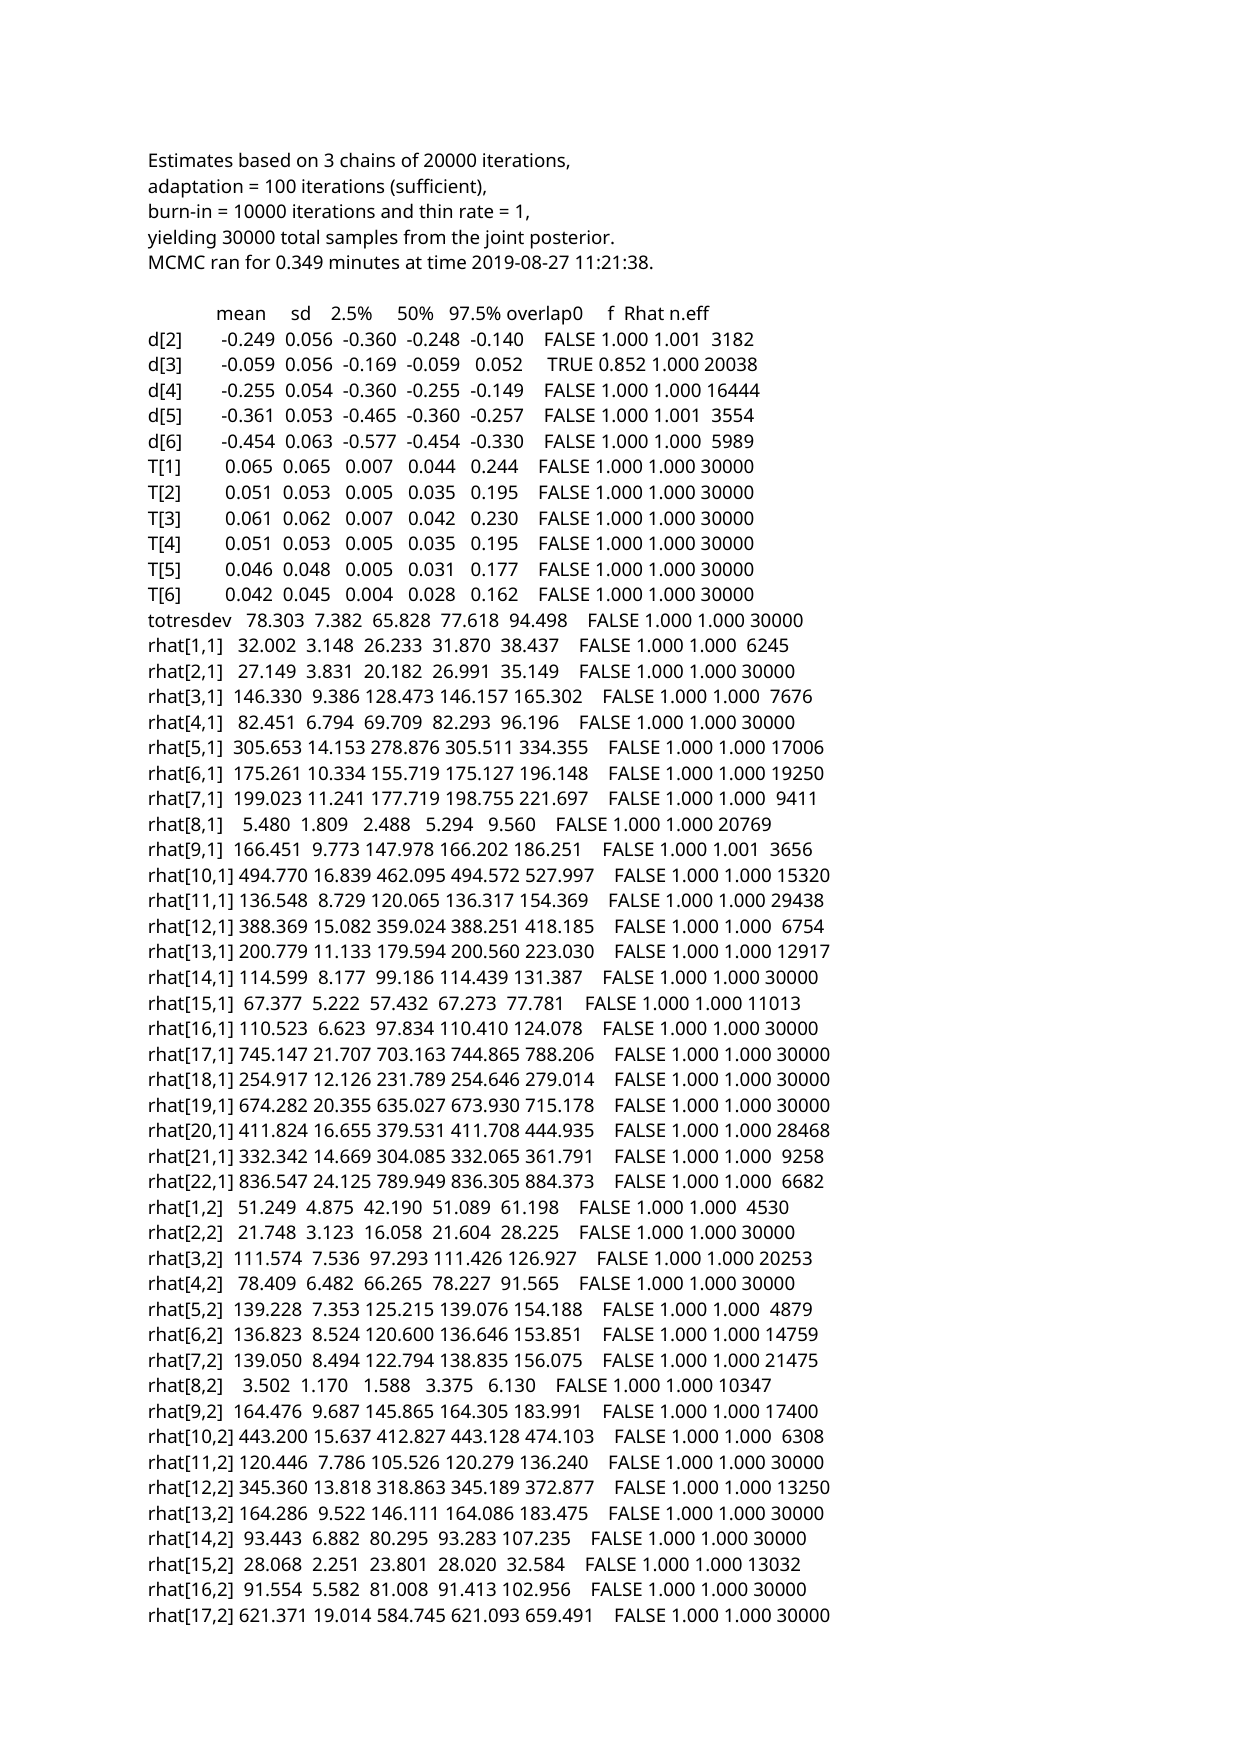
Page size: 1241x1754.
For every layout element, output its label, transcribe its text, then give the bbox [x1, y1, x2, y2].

text rhat[14,1] 114.599 8.177 99.186 114.439 131.387 FALSE 1.000 1.000 30000 [148, 964, 1093, 990]
text rhat[16,1] 110.523 6.623 97.834 110.410 124.078 FALSE 1.000 1.000 30000 [148, 1015, 1093, 1041]
text rhat[14,2] 93.443 6.882 80.295 93.283 107.235 FALSE 1.000 1.000 30000 [148, 1526, 1093, 1551]
text T[5] 0.046 0.048 0.005 0.031 0.177 FALSE 1.000 1.000 30000 [148, 556, 1093, 581]
text T[3] 0.061 0.062 0.007 0.042 0.230 FALSE 1.000 1.000 30000 [148, 505, 1093, 530]
text rhat[17,1] 745.147 21.707 703.163 744.865 788.206 FALSE 1.000 1.000 30000 [148, 1041, 1093, 1066]
text rhat[13,2] 164.286 9.522 146.111 164.086 183.475 FALSE 1.000 1.000 30000 [148, 1500, 1093, 1526]
text rhat[6,1] 175.261 10.334 155.719 175.127 196.148 FALSE 1.000 1.000 19250 [148, 760, 1093, 786]
text rhat[15,2] 28.068 2.251 23.801 28.020 32.584 FALSE 1.000 1.000 13032 [148, 1551, 1093, 1577]
text rhat[20,1] 411.824 16.655 379.531 411.708 444.935 FALSE 1.000 1.000 28468 [148, 1117, 1093, 1143]
text rhat[21,1] 332.342 14.669 304.085 332.065 361.791 FALSE 1.000 1.000 9258 [148, 1143, 1093, 1168]
text rhat[15,1] 67.377 5.222 57.432 67.273 77.781 FALSE 1.000 1.000 11013 [148, 990, 1093, 1015]
text d[2] -0.249 0.056 -0.360 -0.248 -0.140 FALSE 1.000 1.001 3182 [148, 326, 1093, 352]
text MCMC ran for 0.349 minutes at time 2019-08-27 11:21:38. [148, 250, 1093, 275]
text d[5] -0.361 0.053 -0.465 -0.360 -0.257 FALSE 1.000 1.001 3554 [148, 403, 1093, 428]
text rhat[9,2] 164.476 9.687 145.865 164.305 183.991 FALSE 1.000 1.000 17400 [148, 1398, 1093, 1424]
text rhat[19,1] 674.282 20.355 635.027 673.930 715.178 FALSE 1.000 1.000 30000 [148, 1092, 1093, 1117]
text T[4] 0.051 0.053 0.005 0.035 0.195 FALSE 1.000 1.000 30000 [148, 530, 1093, 556]
text rhat[12,1] 388.369 15.082 359.024 388.251 418.185 FALSE 1.000 1.000 6754 [148, 913, 1093, 939]
text rhat[11,2] 120.446 7.786 105.526 120.279 136.240 FALSE 1.000 1.000 30000 [148, 1449, 1093, 1475]
text d[4] -0.255 0.054 -0.360 -0.255 -0.149 FALSE 1.000 1.000 16444 [148, 377, 1093, 403]
text rhat[8,2] 3.502 1.170 1.588 3.375 6.130 FALSE 1.000 1.000 10347 [148, 1373, 1093, 1398]
text adaptation = 100 iterations (sufficient), [148, 173, 1093, 199]
text rhat[8,1] 5.480 1.809 2.488 5.294 9.560 FALSE 1.000 1.000 20769 [148, 811, 1093, 837]
text rhat[17,2] 621.371 19.014 584.745 621.093 659.491 FALSE 1.000 1.000 30000 [148, 1602, 1093, 1628]
text rhat[1,1] 32.002 3.148 26.233 31.870 38.437 FALSE 1.000 1.000 6245 [148, 632, 1093, 658]
text rhat[13,1] 200.779 11.133 179.594 200.560 223.030 FALSE 1.000 1.000 12917 [148, 939, 1093, 964]
text yielding 30000 total samples from the joint posterior. [148, 224, 1093, 250]
text rhat[16,2] 91.554 5.582 81.008 91.413 102.956 FALSE 1.000 1.000 30000 [148, 1577, 1093, 1602]
text rhat[10,2] 443.200 15.637 412.827 443.128 474.103 FALSE 1.000 1.000 6308 [148, 1424, 1093, 1449]
text rhat[4,2] 78.409 6.482 66.265 78.227 91.565 FALSE 1.000 1.000 30000 [148, 1271, 1093, 1296]
text rhat[1,2] 51.249 4.875 42.190 51.089 61.198 FALSE 1.000 1.000 4530 [148, 1194, 1093, 1219]
text rhat[3,1] 146.330 9.386 128.473 146.157 165.302 FALSE 1.000 1.000 7676 [148, 683, 1093, 709]
text d[3] -0.059 0.056 -0.169 -0.059 0.052 TRUE 0.852 1.000 20038 [148, 352, 1093, 377]
text totresdev 78.303 7.382 65.828 77.618 94.498 FALSE 1.000 1.000 30000 [148, 607, 1093, 632]
text rhat[11,1] 136.548 8.729 120.065 136.317 154.369 FALSE 1.000 1.000 29438 [148, 888, 1093, 913]
text rhat[9,1] 166.451 9.773 147.978 166.202 186.251 FALSE 1.000 1.001 3656 [148, 837, 1093, 862]
text rhat[2,2] 21.748 3.123 16.058 21.604 28.225 FALSE 1.000 1.000 30000 [148, 1219, 1093, 1245]
text rhat[18,1] 254.917 12.126 231.789 254.646 279.014 FALSE 1.000 1.000 30000 [148, 1066, 1093, 1092]
text mean sd 2.5% 50% 97.5% overlap0 f Rhat n.eff [148, 301, 1093, 326]
text rhat[7,2] 139.050 8.494 122.794 138.835 156.075 FALSE 1.000 1.000 21475 [148, 1347, 1093, 1373]
text T[1] 0.065 0.065 0.007 0.044 0.244 FALSE 1.000 1.000 30000 [148, 454, 1093, 479]
text rhat[2,1] 27.149 3.831 20.182 26.991 35.149 FALSE 1.000 1.000 30000 [148, 658, 1093, 683]
text T[6] 0.042 0.045 0.004 0.028 0.162 FALSE 1.000 1.000 30000 [148, 581, 1093, 607]
text rhat[4,1] 82.451 6.794 69.709 82.293 96.196 FALSE 1.000 1.000 30000 [148, 709, 1093, 734]
text d[6] -0.454 0.063 -0.577 -0.454 -0.330 FALSE 1.000 1.000 5989 [148, 428, 1093, 454]
text rhat[12,2] 345.360 13.818 318.863 345.189 372.877 FALSE 1.000 1.000 13250 [148, 1475, 1093, 1500]
text rhat[3,2] 111.574 7.536 97.293 111.426 126.927 FALSE 1.000 1.000 20253 [148, 1245, 1093, 1271]
text rhat[5,2] 139.228 7.353 125.215 139.076 154.188 FALSE 1.000 1.000 4879 [148, 1296, 1093, 1322]
text rhat[5,1] 305.653 14.153 278.876 305.511 334.355 FALSE 1.000 1.000 17006 [148, 734, 1093, 760]
text rhat[22,1] 836.547 24.125 789.949 836.305 884.373 FALSE 1.000 1.000 6682 [148, 1168, 1093, 1194]
text rhat[10,1] 494.770 16.839 462.095 494.572 527.997 FALSE 1.000 1.000 15320 [148, 862, 1093, 888]
text Estimates based on 3 chains of 20000 iterations, [148, 148, 1093, 173]
text rhat[6,2] 136.823 8.524 120.600 136.646 153.851 FALSE 1.000 1.000 14759 [148, 1322, 1093, 1347]
text burn-in = 10000 iterations and thin rate = 1, [148, 199, 1093, 224]
text T[2] 0.051 0.053 0.005 0.035 0.195 FALSE 1.000 1.000 30000 [148, 479, 1093, 505]
text rhat[7,1] 199.023 11.241 177.719 198.755 221.697 FALSE 1.000 1.000 9411 [148, 786, 1093, 811]
